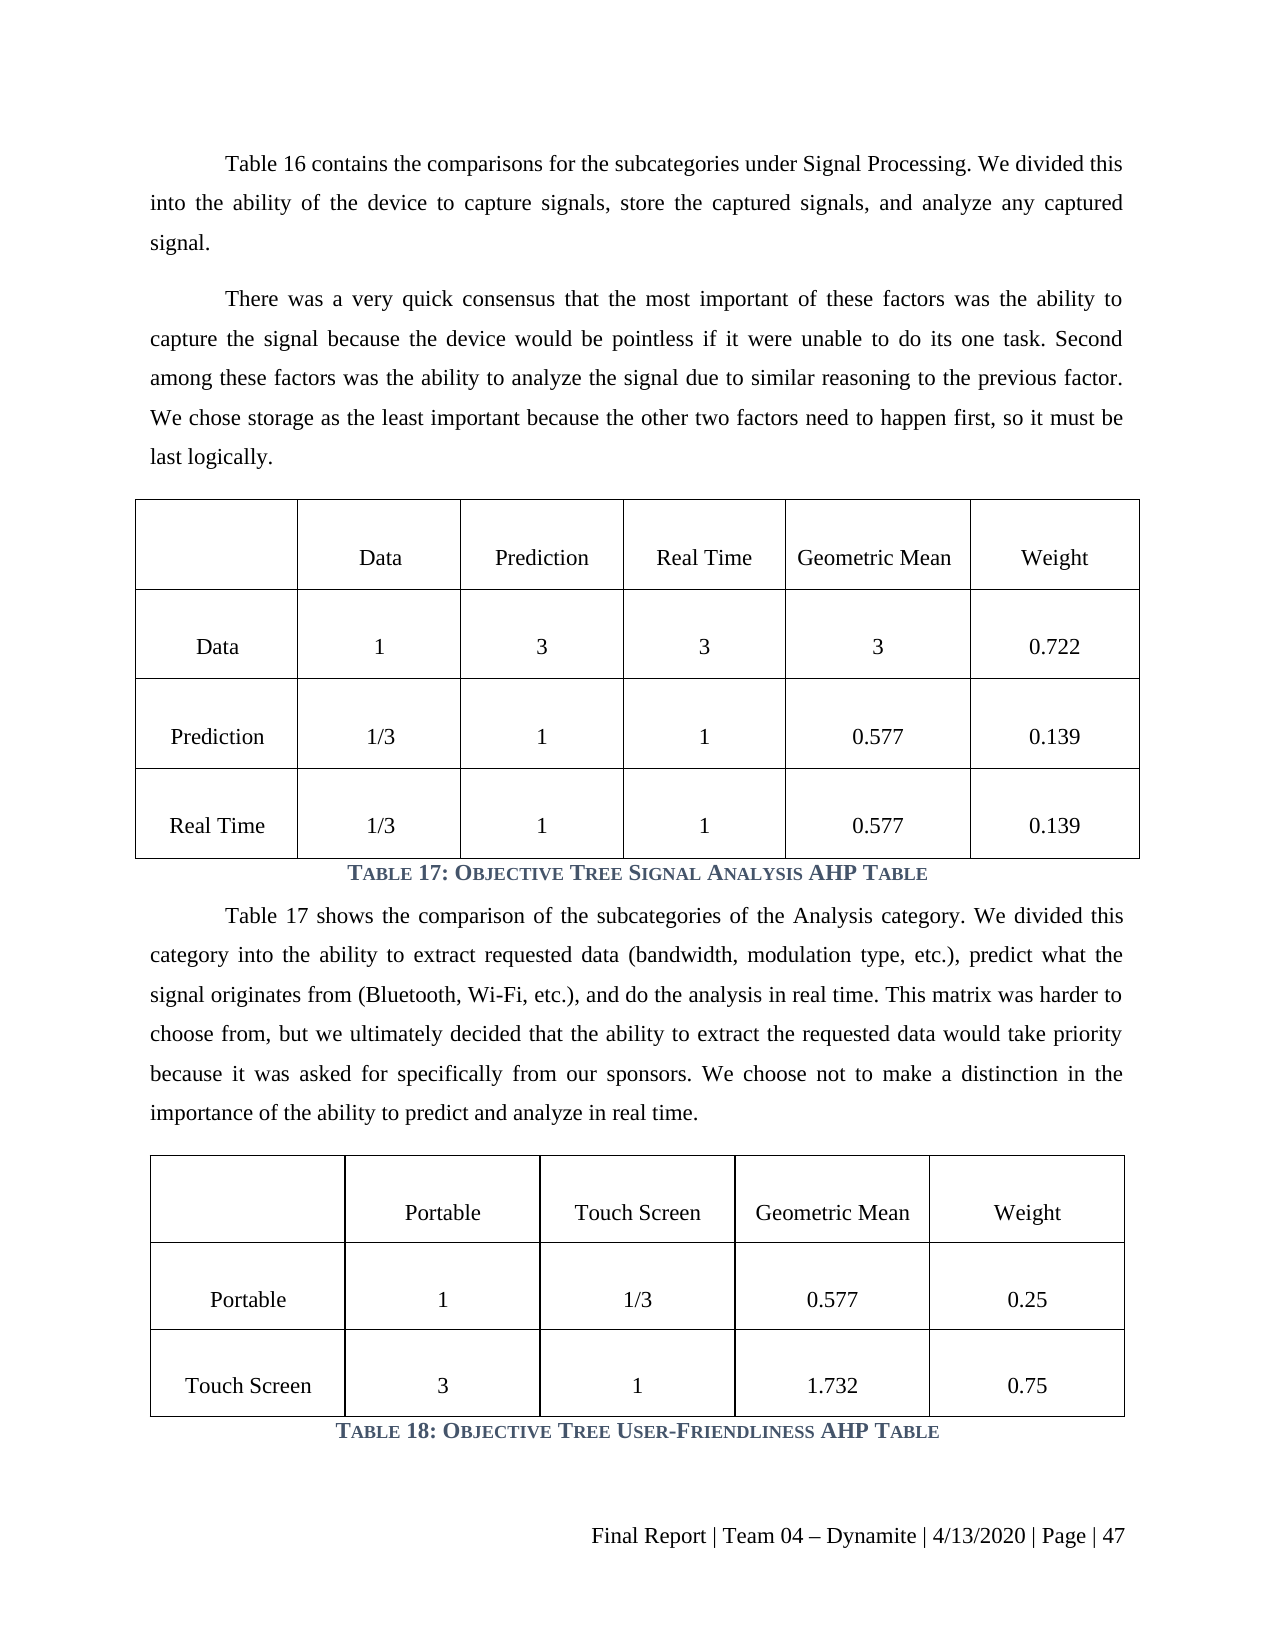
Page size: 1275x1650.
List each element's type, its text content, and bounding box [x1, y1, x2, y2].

table_header Data [298, 500, 460, 589]
table_cell 3 [624, 590, 785, 678]
table_cell 3 [346, 1330, 539, 1416]
table_header Geometric Mean [786, 500, 970, 589]
table_cell 1 [624, 679, 785, 768]
table_cell 0.25 [930, 1243, 1124, 1329]
table_cell 1/3 [298, 679, 460, 768]
table_cell 1 [298, 590, 460, 678]
table_cell 1/3 [298, 769, 460, 858]
table_cell 1 [461, 769, 623, 858]
table_cell 0.577 [786, 679, 970, 768]
table_cell Data [136, 590, 297, 678]
table_header Weight [971, 500, 1139, 589]
table_cell 0.139 [971, 769, 1139, 858]
table_cell 1 [346, 1243, 539, 1329]
table_header Portable [346, 1156, 539, 1242]
table_cell 1 [461, 679, 623, 768]
table_cell 0.577 [736, 1243, 929, 1329]
table_header Real Time [624, 500, 785, 589]
table_cell 1 [541, 1330, 734, 1416]
text Table 17 shows the comparison of the subcategories of the Analysis category. We divided this category into the ability to extract requested data (bandwidth, modulation type, etc.), predict what the signal originates from (Bluetooth, Wi-Fi, etc.), and do the analysis in real time. This matrix was harder to choose from, but we ultimately decided that the ability to extract the requested data would take priority because it was asked for specifically from our sponsors. We choose not to make a distinction in the importance of the ability to predict and analyze in real time. [150, 902, 1125, 1125]
table_header [151, 1156, 344, 1242]
table_cell Touch Screen [151, 1330, 344, 1416]
table_cell 0.722 [971, 590, 1139, 678]
table_cell 1 [624, 769, 785, 858]
table_cell 0.139 [971, 679, 1139, 768]
text Table 16 contains the comparisons for the subcategories under Signal Processing. We divided this into the ability of the device to capture signals, store the captured signals, and analyze any captured signal. [150, 150, 1125, 255]
table_cell 1/3 [541, 1243, 734, 1329]
table_header Geometric Mean [736, 1156, 929, 1242]
table_header Weight [930, 1156, 1124, 1242]
table_header Prediction [461, 500, 623, 589]
table_cell 3 [786, 590, 970, 678]
table_cell 3 [461, 590, 623, 678]
table_header Touch Screen [541, 1156, 734, 1242]
table_cell Prediction [136, 679, 297, 768]
table_cell 1.732 [736, 1330, 929, 1416]
table_cell Portable [151, 1243, 344, 1329]
text There was a very quick consensus that the most important of these factors was the ability to capture the signal because the device would be pointless if it were unable to do its one task. Second among these factors was the ability to analyze the signal due to similar reasoning to the previous factor. We chose storage as the least important because the other two factors need to happen first, so it must be last logically. [150, 285, 1125, 469]
table_cell 0.75 [930, 1330, 1124, 1416]
table_cell 0.577 [786, 769, 970, 858]
table_header [136, 500, 297, 589]
table_cell Real Time [136, 769, 297, 858]
